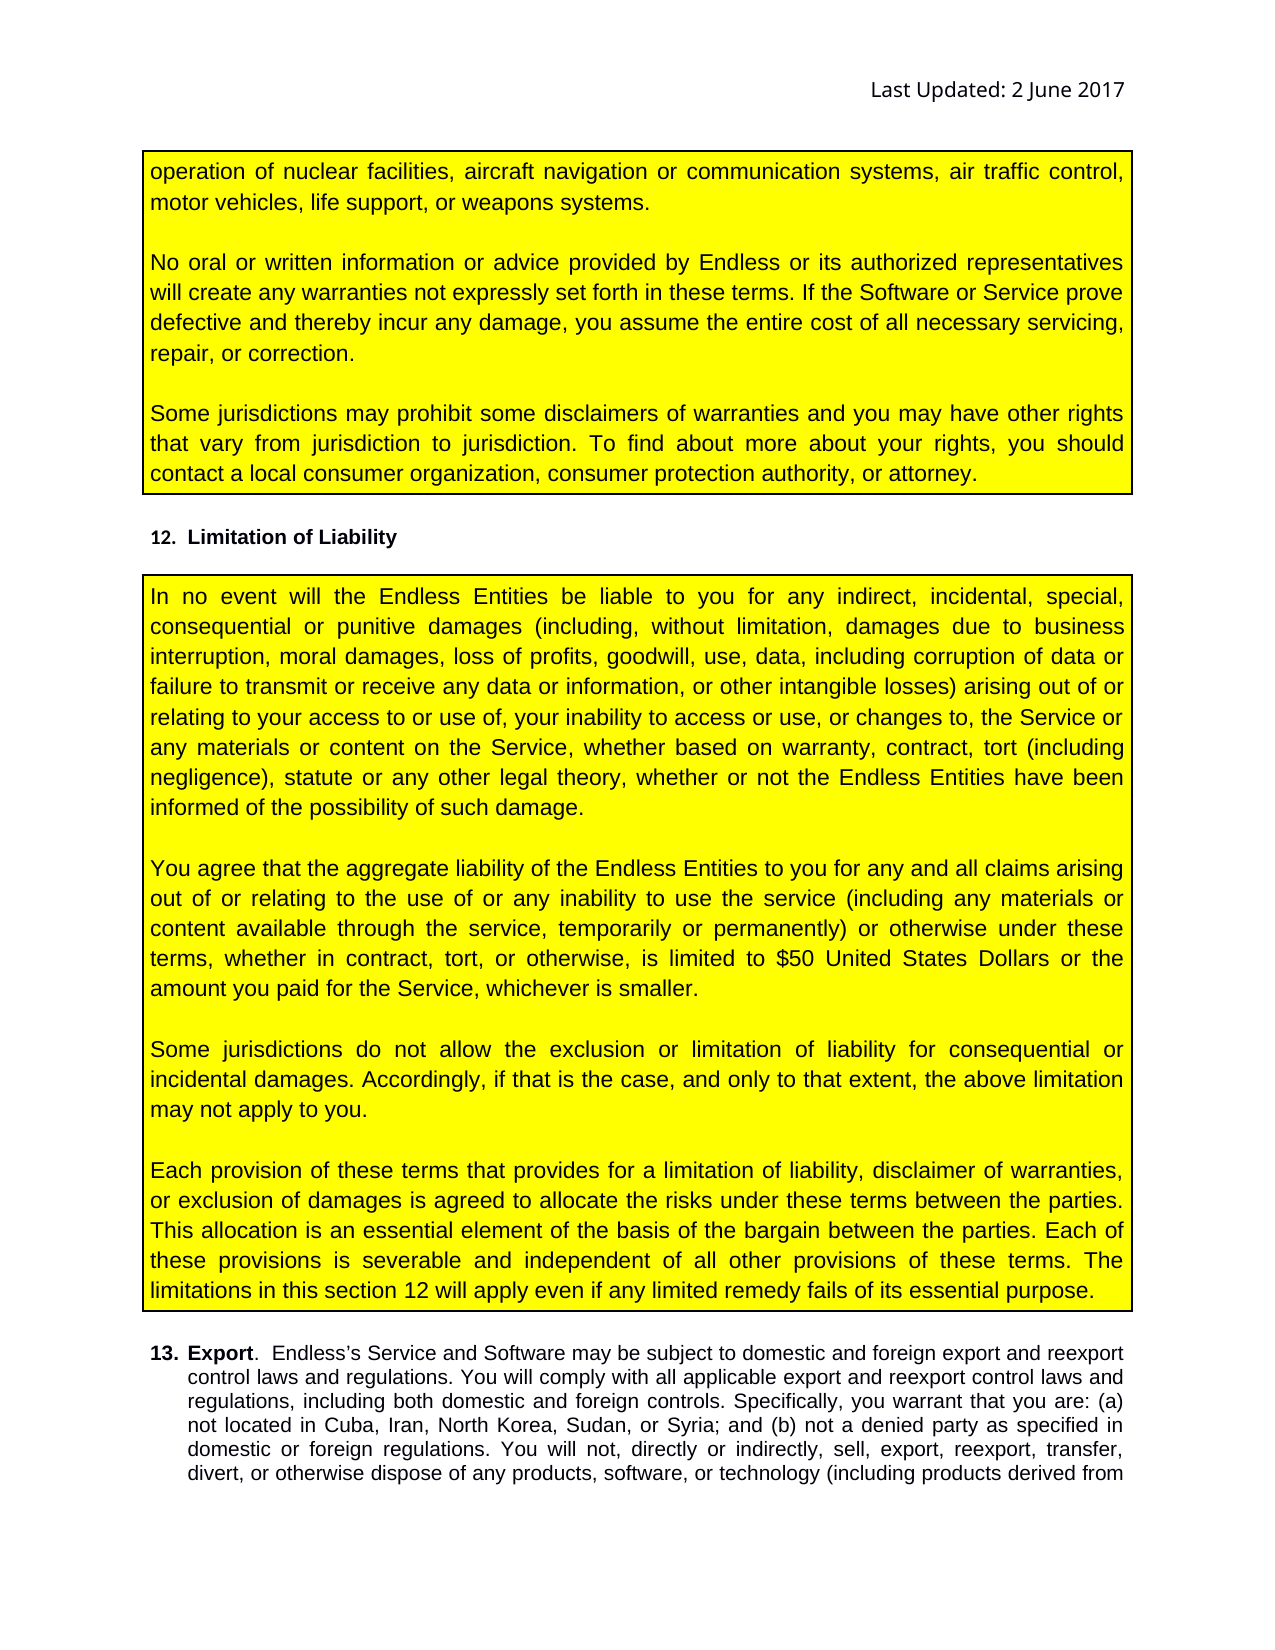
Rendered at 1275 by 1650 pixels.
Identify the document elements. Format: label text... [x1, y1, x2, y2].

text No oral or written information or advice provided by Endless or its authorized representatives will create any warranties not expressly set forth in these terms. If the Software or Service prove defective and thereby incur any damage, you assume the entire cost of all necessary servicing, repair, or correction. [144, 241, 1131, 361]
text Some jurisdictions may prohibit some disclaimers of warranties and you may have other rights that vary from jurisdiction to jurisdiction. To find about more about your rights, you should contact a local consumer organization, consumer protection authority, or attorney. [144, 392, 1131, 493]
text Each provision of these terms that provides for a limitation of liability, disclaimer of warranties, or exclusion of damages is agreed to allocate the risks under these terms between the parties. This allocation is an essential element of the basis of the bargain between the parties. Each of these provisions is severable and independent of all other provisions of these terms. The limitations in this section 12 will apply even if any limited remedy fails of its essential purpose. [144, 1148, 1131, 1310]
text You agree that the aggregate liability of the Endless Entities to you for any and all claims arising out of or relating to the use of or any inability to use the service (including any materials or content available through the service, temporarily or permanently) or otherwise under these terms, whether in contract, tort, or otherwise, is limited to $50 United States Dollars or the amount you paid for the Service, whichever is smaller. [144, 846, 1131, 997]
text Some jurisdictions do not allow the exclusion or limitation of liability for consequential or incidental damages. Accordingly, if that is the case, and only to that extent, the above limitation may not apply to you. [144, 1027, 1131, 1118]
list Limitation of Liability [150, 524, 1125, 549]
text In no event will the Endless Entities be liable to you for any indirect, incidental, special, consequential or punitive damages (including, without limitation, damages due to business interruption, moral damages, loss of profits, goodwill, use, data, including corruption of data or failure to transmit or receive any data or information, or other intangible losses) arising out of or relating to your access to or use of, your inability to access or use, or changes to, the Service or any materials or content on the Service, whether based on warranty, contract, tort (including negligence), statute or any other legal theory, whether or not the Endless Entities have been informed of the possibility of such damage. [144, 576, 1131, 816]
